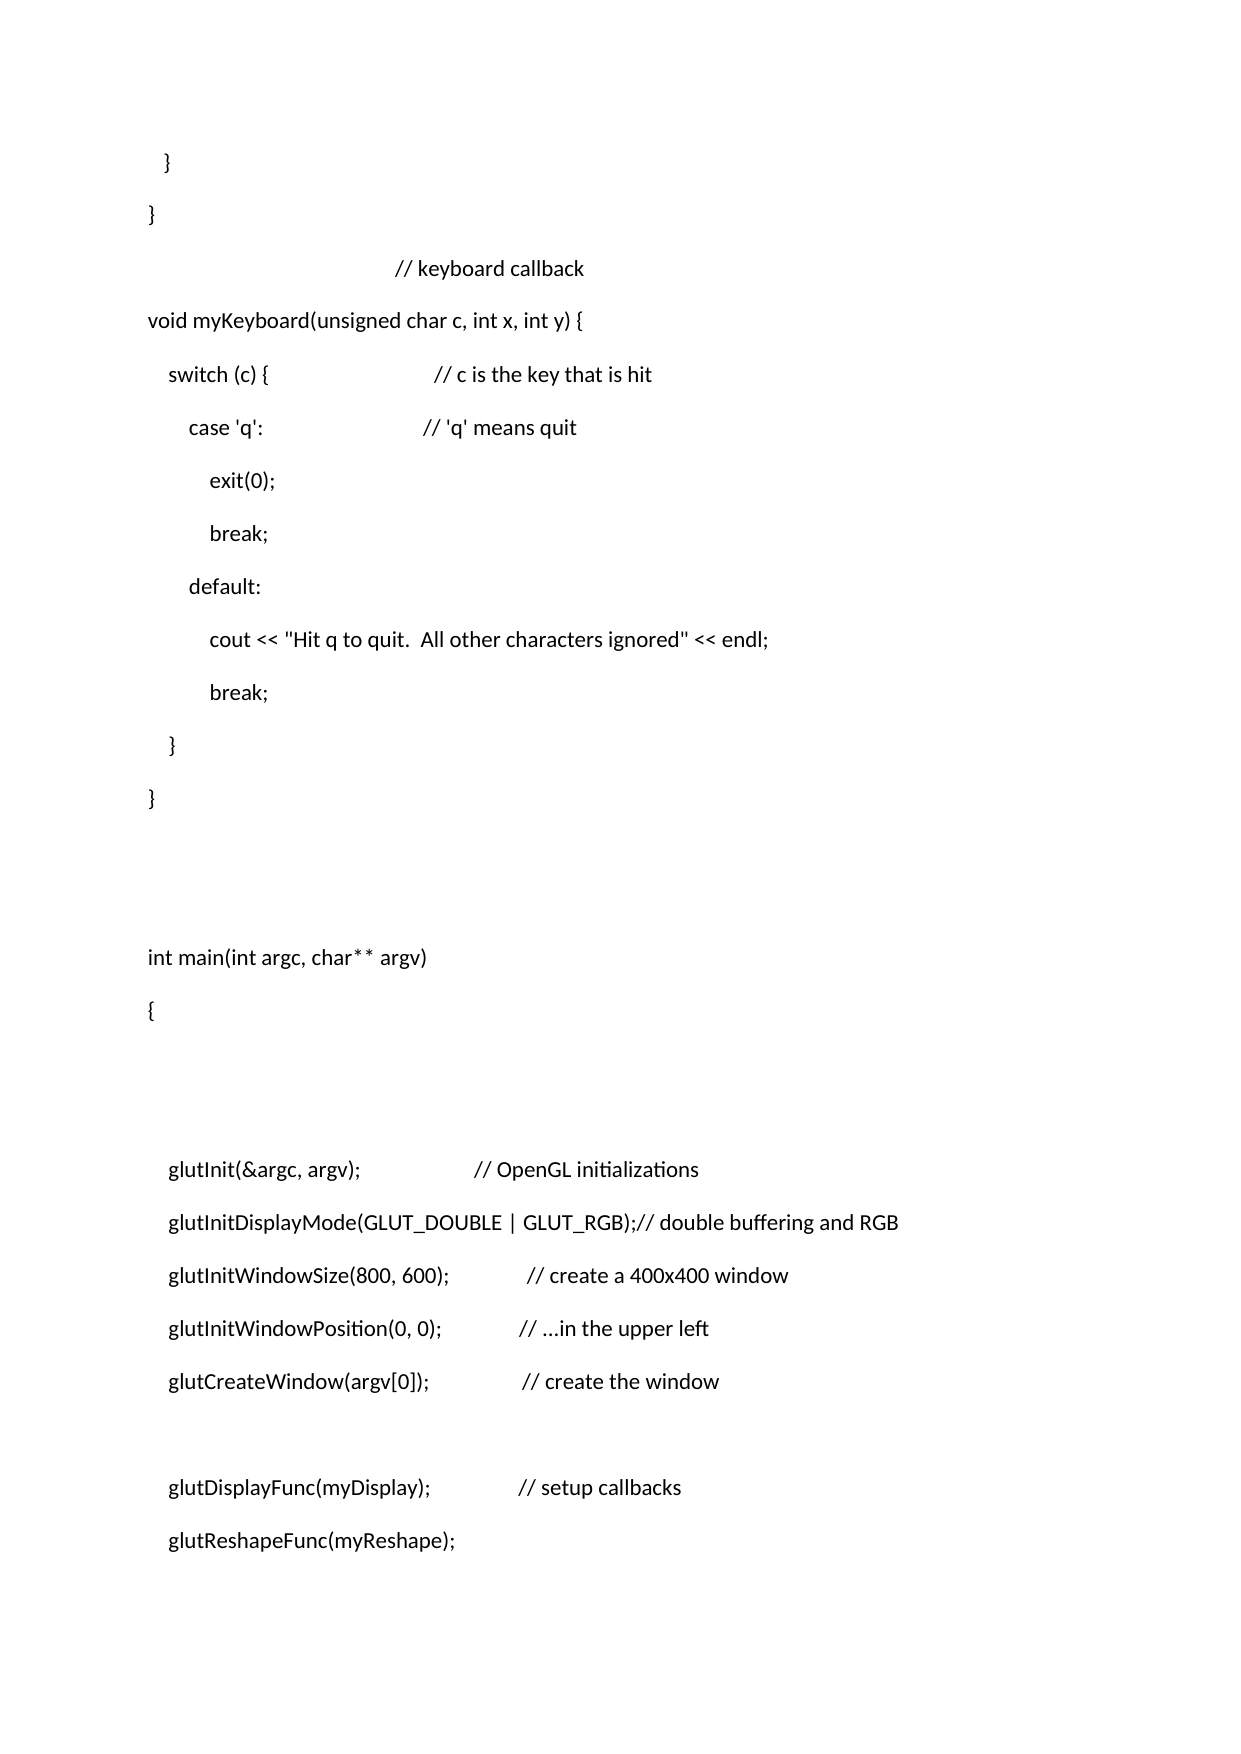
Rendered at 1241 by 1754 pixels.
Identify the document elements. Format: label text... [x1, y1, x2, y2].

text glutInitDisplayMode(GLUT_DOUBLE | GLUT_RGB);// double buffering and RGB [148, 1208, 1093, 1236]
text glutInit(&argc, argv); // OpenGL initializations [148, 1155, 1093, 1183]
text { [148, 996, 1093, 1024]
text int main(int argc, char** argv) [148, 943, 1093, 971]
text } [148, 201, 1093, 229]
text glutInitWindowPosition(0, 0); // ...in the upper left [148, 1314, 1093, 1342]
text glutInitWindowSize(800, 600); // create a 400x400 window [148, 1261, 1093, 1289]
text case 'q': // 'q' means quit [148, 413, 1093, 441]
text switch (c) { // c is the key that is hit [148, 360, 1093, 388]
text glutReshapeFunc(myReshape); [148, 1526, 1093, 1554]
text // keyboard callback [148, 254, 1093, 282]
text cout << "Hit q to quit. All other characters ignored" << endl; [148, 625, 1093, 653]
text } [148, 148, 1093, 176]
text } [148, 784, 1093, 812]
text glutCreateWindow(argv[0]); // create the window [148, 1367, 1093, 1395]
text glutDisplayFunc(myDisplay); // setup callbacks [148, 1473, 1093, 1501]
text void myKeyboard(unsigned char c, int x, int y) { [148, 307, 1093, 335]
text } [148, 731, 1093, 759]
text break; [148, 678, 1093, 706]
text exit(0); [148, 466, 1093, 494]
text break; [148, 519, 1093, 547]
text default: [148, 572, 1093, 600]
